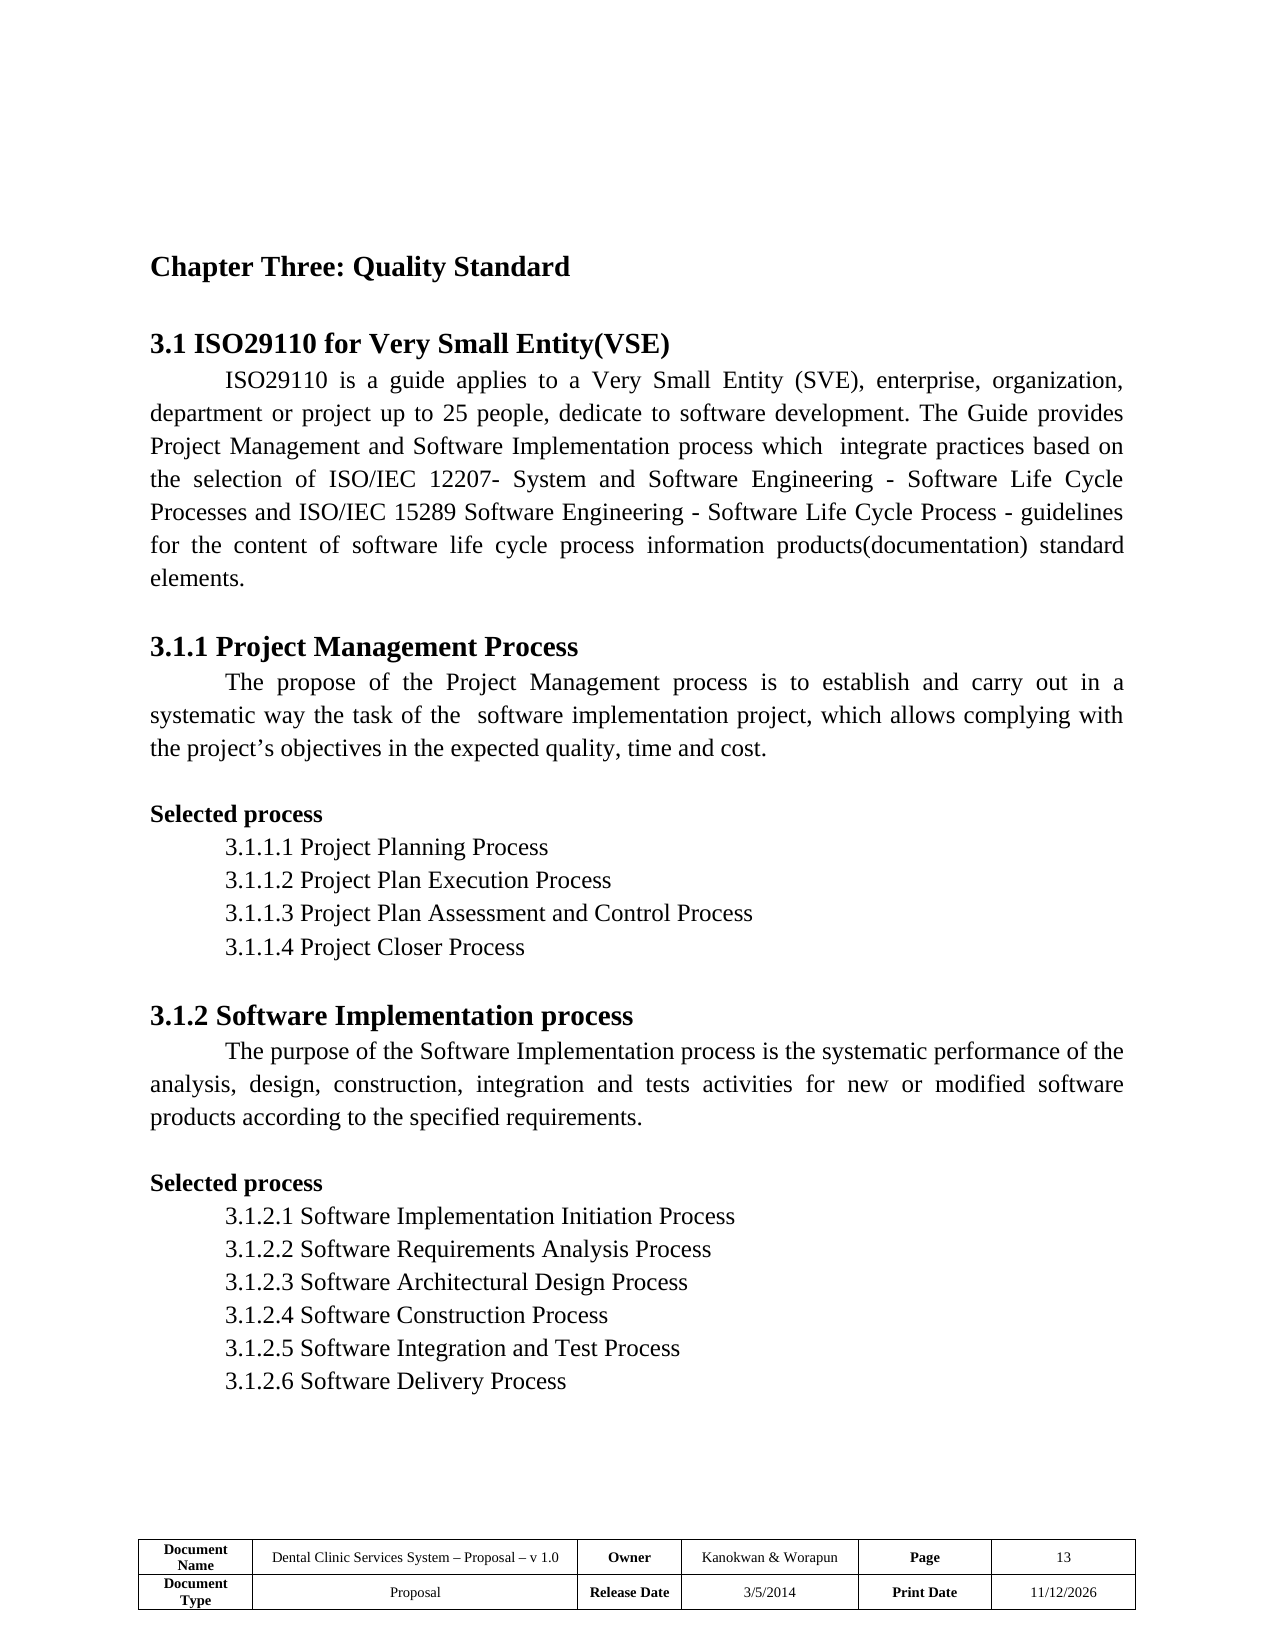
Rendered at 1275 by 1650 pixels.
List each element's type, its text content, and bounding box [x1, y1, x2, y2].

text 3.1.2.1 Software Implementation Initiation Process [150, 1201, 1125, 1230]
text ISO29110 is a guide applies to a Very Small Entity (SVE), enterprise, organization, department or project up to 25 people, dedicate to software development. The Guide provides Project Management and Software Implementation process which integrate practices based on the selection of ISO/IEC 12207- System and Software Engineering - Software Life Cycle Processes and ISO/IEC 15289 Software Engineering - Software Life Cycle Process - guidelines for the content of software life cycle process information products(documentation) standard elements. [150, 365, 1125, 592]
text 3.1 ISO29110 for Very Small Entity(VSE) [150, 326, 1125, 360]
text Selected process [150, 799, 1125, 828]
text Selected process [150, 1168, 1125, 1197]
text 3.1.2.5 Software Integration and Test Process [150, 1333, 1125, 1362]
text 3.1.1.4 Project Closer Process [150, 932, 1125, 960]
text The propose of the Project Management process is to establish and carry out in a systematic way the task of the software implementation project, which allows complying with the project’s objectives in the expected quality, time and cost. [150, 667, 1125, 762]
text Chapter Three: Quality Standard [150, 249, 1125, 283]
text 3.1.2.2 Software Requirements Analysis Process [150, 1234, 1125, 1263]
text 3.1.1.2 Project Plan Execution Process [150, 866, 1125, 894]
text 3.1.2.4 Software Construction Process [150, 1300, 1125, 1329]
text 3.1.1 Project Management Process [150, 629, 1125, 662]
text 3.1.1.1 Project Planning Process [150, 832, 1125, 861]
text 3.1.2.3 Software Architectural Design Process [150, 1267, 1125, 1296]
text 3.1.1.3 Project Plan Assessment and Control Process [150, 898, 1125, 927]
text The purpose of the Software Implementation process is the systematic performance of the analysis, design, construction, integration and tests activities for new or modified software products according to the specified requirements. [150, 1036, 1125, 1131]
text 3.1.2 Software Implementation process [150, 998, 1125, 1031]
text 3.1.2.6 Software Delivery Process [150, 1366, 1125, 1395]
